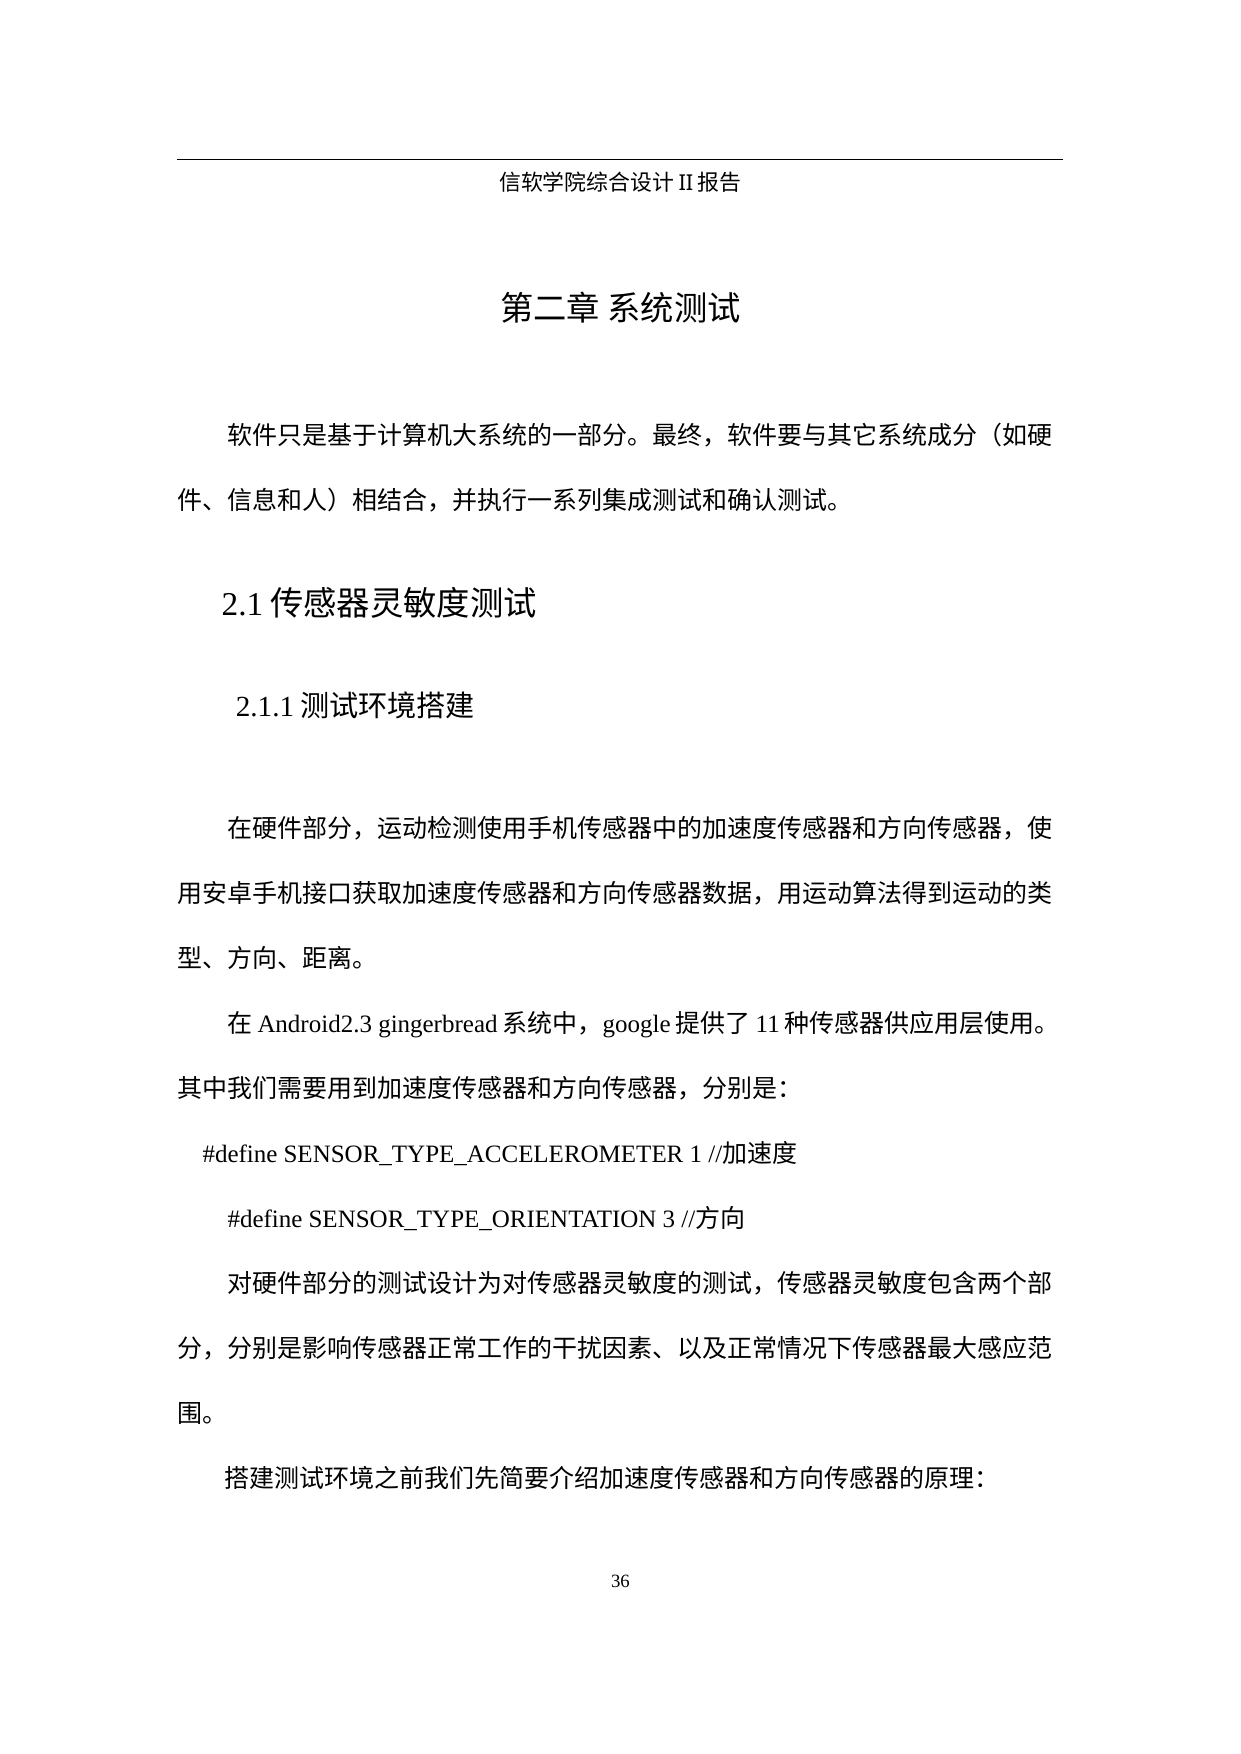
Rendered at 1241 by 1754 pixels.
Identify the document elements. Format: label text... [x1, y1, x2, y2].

text 对硬件部分的测试设计为对传感器灵敏度的测试，传感器灵敏度包含两个部分，分别是影响传感器正常工作的干扰因素、以及正常情况下传感器最大感应范围。 [177, 1249, 1063, 1444]
text #define SENSOR_TYPE_ORIENTATION 3 //方向 [177, 1184, 1063, 1249]
text 软件只是基于计算机大系统的一部分。最终，软件要与其它系统成分（如硬件、信息和人）相结合，并执行一系列集成测试和确认测试。 [177, 401, 1063, 531]
text 在Android2.3 gingerbread系统中，google提供了11种传感器供应用层使用。其中我们需要用到加速度传感器和方向传感器，分别是： #define SENSOR_TYPE_ACCELEROMETER 1 //加速度 [177, 989, 1063, 1184]
text 2.1.1测试环境搭建 [177, 671, 1063, 736]
text 搭建测试环境之前我们先简要介绍加速度传感器和方向传感器的原理： [199, 1444, 1063, 1509]
text 在硬件部分，运动检测使用手机传感器中的加速度传感器和方向传感器，使用安卓手机接口获取加速度传感器和方向传感器数据，用运动算法得到运动的类型、方向、距离。 [177, 794, 1063, 989]
text 2.1传感器灵敏度测试 [221, 568, 1063, 633]
subtitle 第二章 系统测试 [177, 273, 1063, 338]
